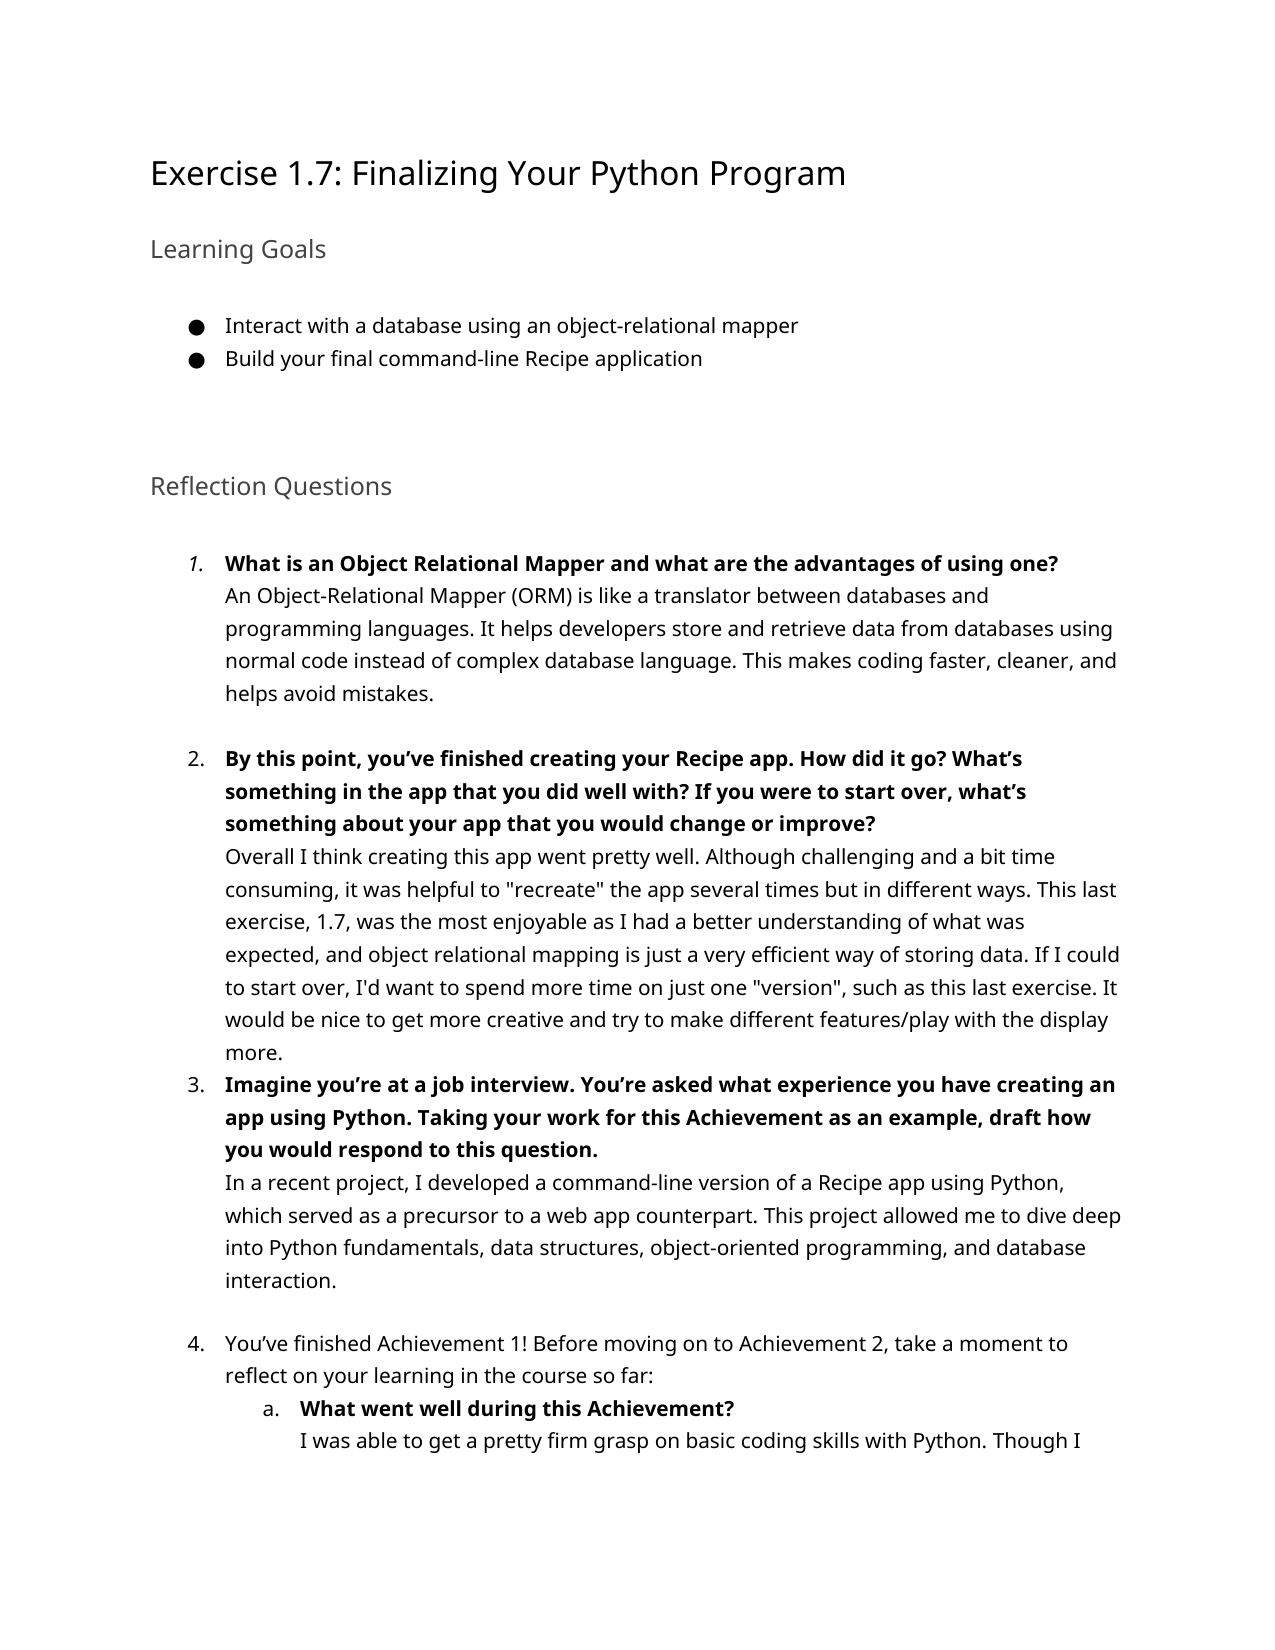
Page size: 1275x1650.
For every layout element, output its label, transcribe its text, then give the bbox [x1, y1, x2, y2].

subtitle Exercise 1.7: Finalizing Your Python Program [150, 150, 1125, 195]
subtitle Learning Goals [150, 231, 1125, 265]
list You’ve finished Achievement 1! Before moving on to Achievement 2, take a moment to reflect on your learning in the course so far: [187, 1329, 1125, 1390]
list By this point, you’ve finished creating your Recipe app. How did it go? What’s something in the app that you did well with? If you were to start over, what’s something about your app that you would change or improve? Overall I think creating this app went pretty well. Although challenging and a bit time consuming, it was helpful to "recreate" the app several times but in different ways. This last exercise, 1.7, was the most enjoyable as I had a better understanding of what was expected, and object relational mapping is just a very efficient way of storing data. If I could to start over, I'd want to spend more time on just one "version", such as this last exercise. It would be nice to get more creative and try to make different features/play with the display more. [187, 744, 1125, 1066]
list Interact with a database using an object-relational mapper [187, 311, 1125, 340]
list What is an Object Relational Mapper and what are the advantages of using one? An Object-Relational Mapper (ORM) is like a translator between databases and programming languages. It helps developers store and retrieve data from databases using normal code instead of complex database language. This makes coding faster, cleaner, and helps avoid mistakes. [187, 549, 1125, 708]
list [262, 1394, 1125, 1455]
list Build your final command-line Recipe application [187, 344, 1125, 372]
subtitle Reflection Questions [150, 469, 1125, 503]
list Imagine you’re at a job interview. You’re asked what experience you have creating an app using Python. Taking your work for this Achievement as an example, draft how you would respond to this question. In a recent project, I developed a command-line version of a Recipe app using Python, which served as a precursor to a web app counterpart. This project allowed me to dive deep into Python fundamentals, data structures, object-oriented programming, and database interaction. [187, 1070, 1125, 1294]
